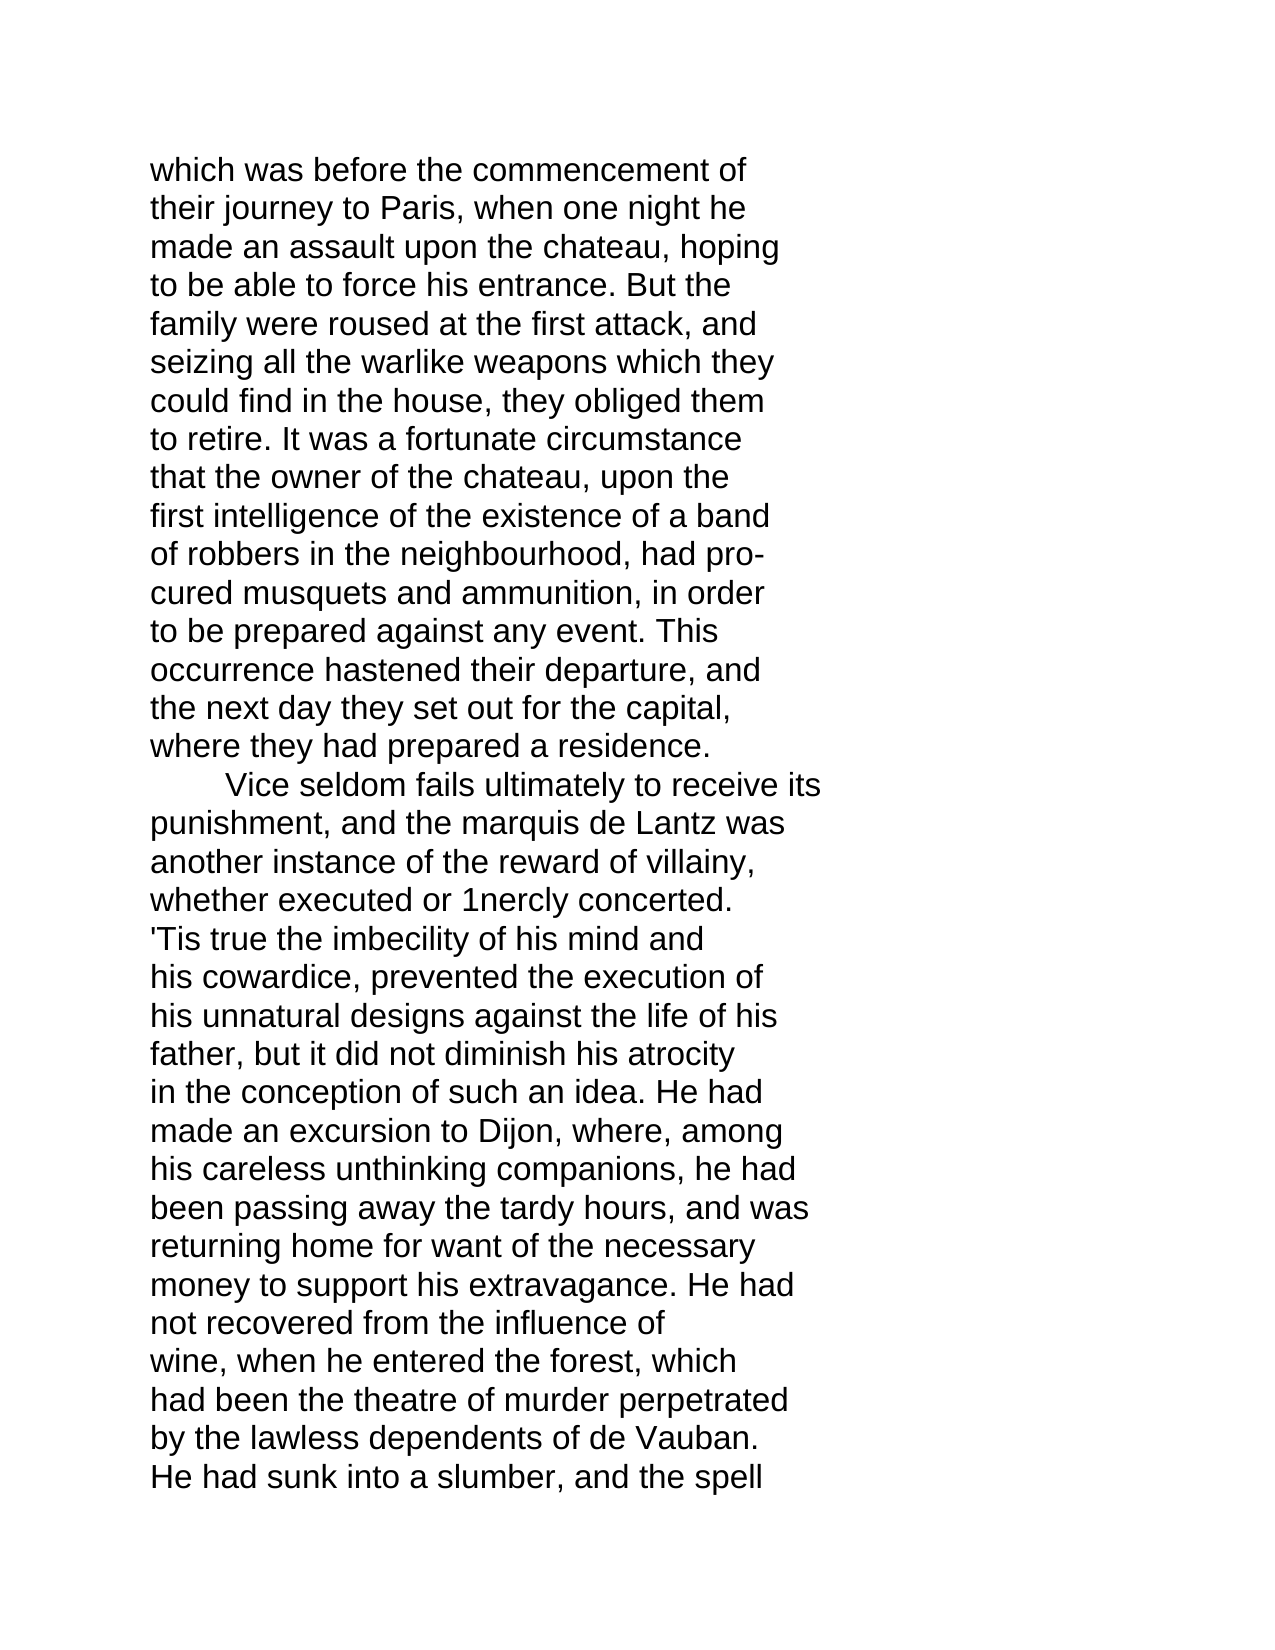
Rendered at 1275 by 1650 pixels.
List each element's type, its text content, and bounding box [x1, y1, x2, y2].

text Vice seldom fails ultimately to receive its [150, 765, 1125, 803]
text had been the theatre of murder perpetrated [150, 1380, 1125, 1418]
text which was before the commencement of [150, 150, 1125, 188]
text could find in the house, they obliged them [150, 381, 1125, 419]
text where they had prepared a residence. [150, 727, 1125, 765]
text wine, when he entered the forest, which [150, 1342, 1125, 1380]
text family were roused at the first attack, and [150, 304, 1125, 342]
text whether executed or 1nercly concerted. [150, 880, 1125, 919]
text cured musquets and ammunition, in order [150, 573, 1125, 611]
text 'Tis true the imbecility of his mind and [150, 919, 1125, 957]
text their journey to Paris, when one night he [150, 188, 1125, 227]
text his cowardice, prevented the execution of [150, 957, 1125, 996]
text his careless unthinking companions, he had [150, 1149, 1125, 1188]
text of robbers in the neighbourhood, had pro- [150, 534, 1125, 573]
text to be able to force his entrance. But the [150, 265, 1125, 304]
text occurrence hastened their departure, and [150, 650, 1125, 688]
text father, but it did not diminish his atrocity [150, 1034, 1125, 1072]
text returning home for want of the necessary [150, 1226, 1125, 1265]
text first intelligence of the existence of a band [150, 496, 1125, 534]
text He had sunk into a slumber, and the spell [150, 1457, 1125, 1495]
text seizing all the warlike weapons which they [150, 342, 1125, 381]
text made an assault upon the chateau, hoping [150, 227, 1125, 265]
text been passing away the tardy hours, and was [150, 1188, 1125, 1226]
text by the lawless dependents of de Vauban. [150, 1418, 1125, 1457]
text the next day they set out for the capital, [150, 688, 1125, 727]
text that the owner of the chateau, upon the [150, 457, 1125, 496]
text made an excursion to Dijon, where, among [150, 1111, 1125, 1149]
text his unnatural designs against the life of his [150, 996, 1125, 1034]
text to retire. It was a fortunate circumstance [150, 419, 1125, 457]
text punishment, and the marquis de Lantz was [150, 803, 1125, 842]
text money to support his extravagance. He had [150, 1265, 1125, 1303]
text to be prepared against any event. This [150, 611, 1125, 650]
text another instance of the reward of villainy, [150, 842, 1125, 880]
text not recovered from the influence of [150, 1303, 1125, 1342]
text in the conception of such an idea. He had [150, 1072, 1125, 1111]
